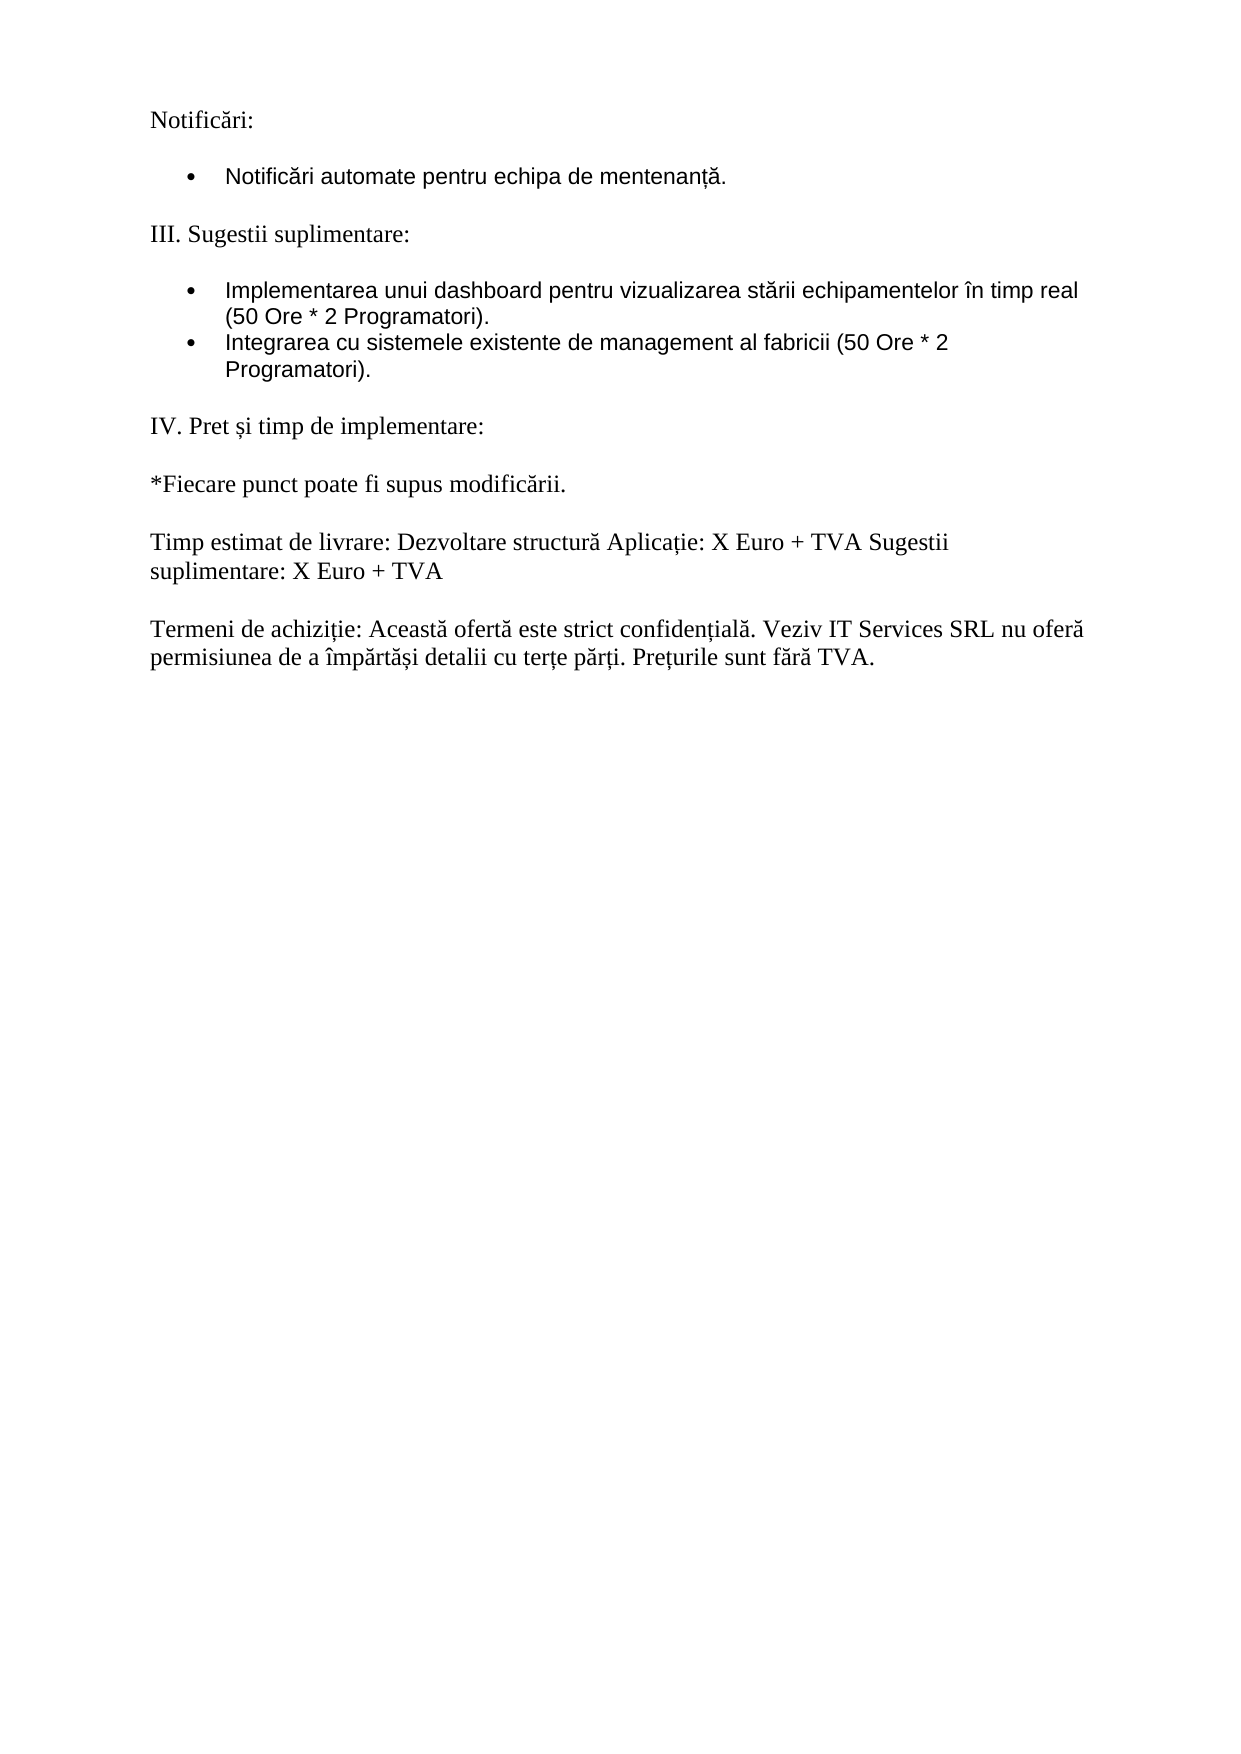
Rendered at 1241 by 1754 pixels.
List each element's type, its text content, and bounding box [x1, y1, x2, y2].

text Termeni de achiziție: Această ofertă este strict confidențială. Veziv IT Services SRL nu oferă permisiunea de a împărtăși detalii cu terțe părți. Prețurile sunt fără TVA. [150, 614, 1090, 671]
text Notificări: [150, 105, 1090, 134]
text IV. Pret și timp de implementare: [150, 411, 1090, 440]
list Integrarea cu sistemele existente de management al fabricii (50 Ore * 2 Programatori). [187, 329, 1090, 382]
text III. Sugestii suplimentare: [150, 219, 1090, 247]
text *Fiecare punct poate fi supus modificării. [150, 469, 1090, 498]
list Notificări automate pentru echipa de mentenanță. [187, 163, 1090, 189]
text Timp estimat de livrare: Dezvoltare structură Aplicație: X Euro + TVA Sugestii suplimentare: X Euro + TVA [150, 527, 1090, 584]
list Implementarea unui dashboard pentru vizualizarea stării echipamentelor în timp real (50 Ore * 2 Programatori). [187, 277, 1090, 329]
